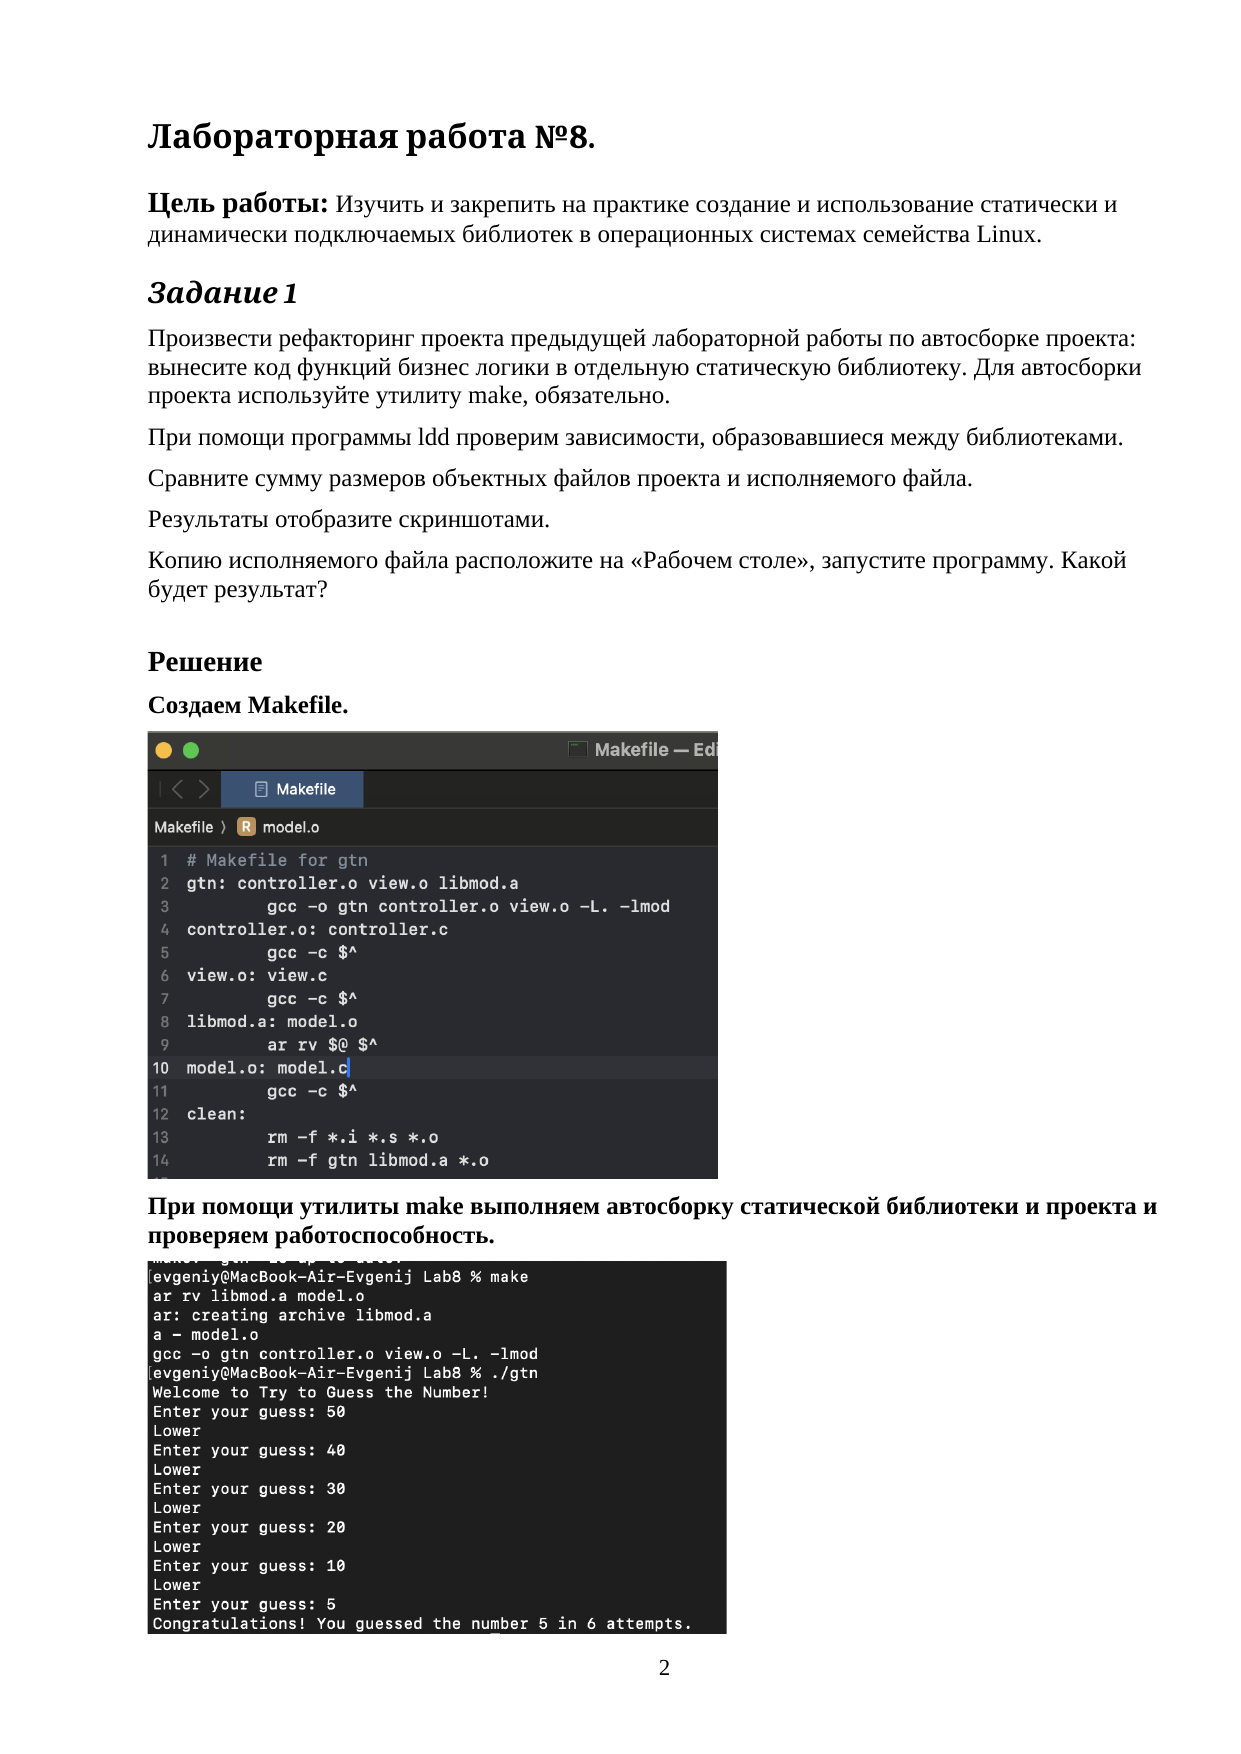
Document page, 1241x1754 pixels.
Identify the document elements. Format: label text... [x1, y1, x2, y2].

text Сравните сумму размеров объектных файлов проекта и исполняемого файла. [148, 463, 1181, 492]
text Копию исполняемого файла расположите на «Рабочем столе», запустите программу. Какой будет результат? [148, 546, 1181, 603]
picture [147, 1261, 727, 1634]
text При помощи утилиты make выполняем автосборку статической библиотеки и проекта и проверяем работоспособность. [148, 1191, 1181, 1249]
subtitle Задание 1 [148, 277, 1181, 311]
subtitle Лабораторная работа №8. [148, 118, 1181, 156]
text Результаты отобразите скриншотами. [148, 504, 1181, 533]
text Решение [148, 616, 1181, 678]
text Произвести рефакторинг проекта предыдущей лабораторной работы по автосборке проекта: вынесите код функций бизнес логики в отдельную статическую библиотеку. Для автосборки проекта используйте утилиту make, обязательно. [148, 323, 1181, 409]
text Создаем Makefile. [148, 690, 1181, 719]
text Цель работы: Изучить и закрепить на практике создание и использование статически и динамически подключаемых библиотек в операционных системах семейства Linux. [148, 186, 1181, 248]
text При помощи программы ldd проверим зависимости, образовавшиеся между библиотеками. [148, 422, 1181, 451]
picture [147, 731, 718, 1179]
